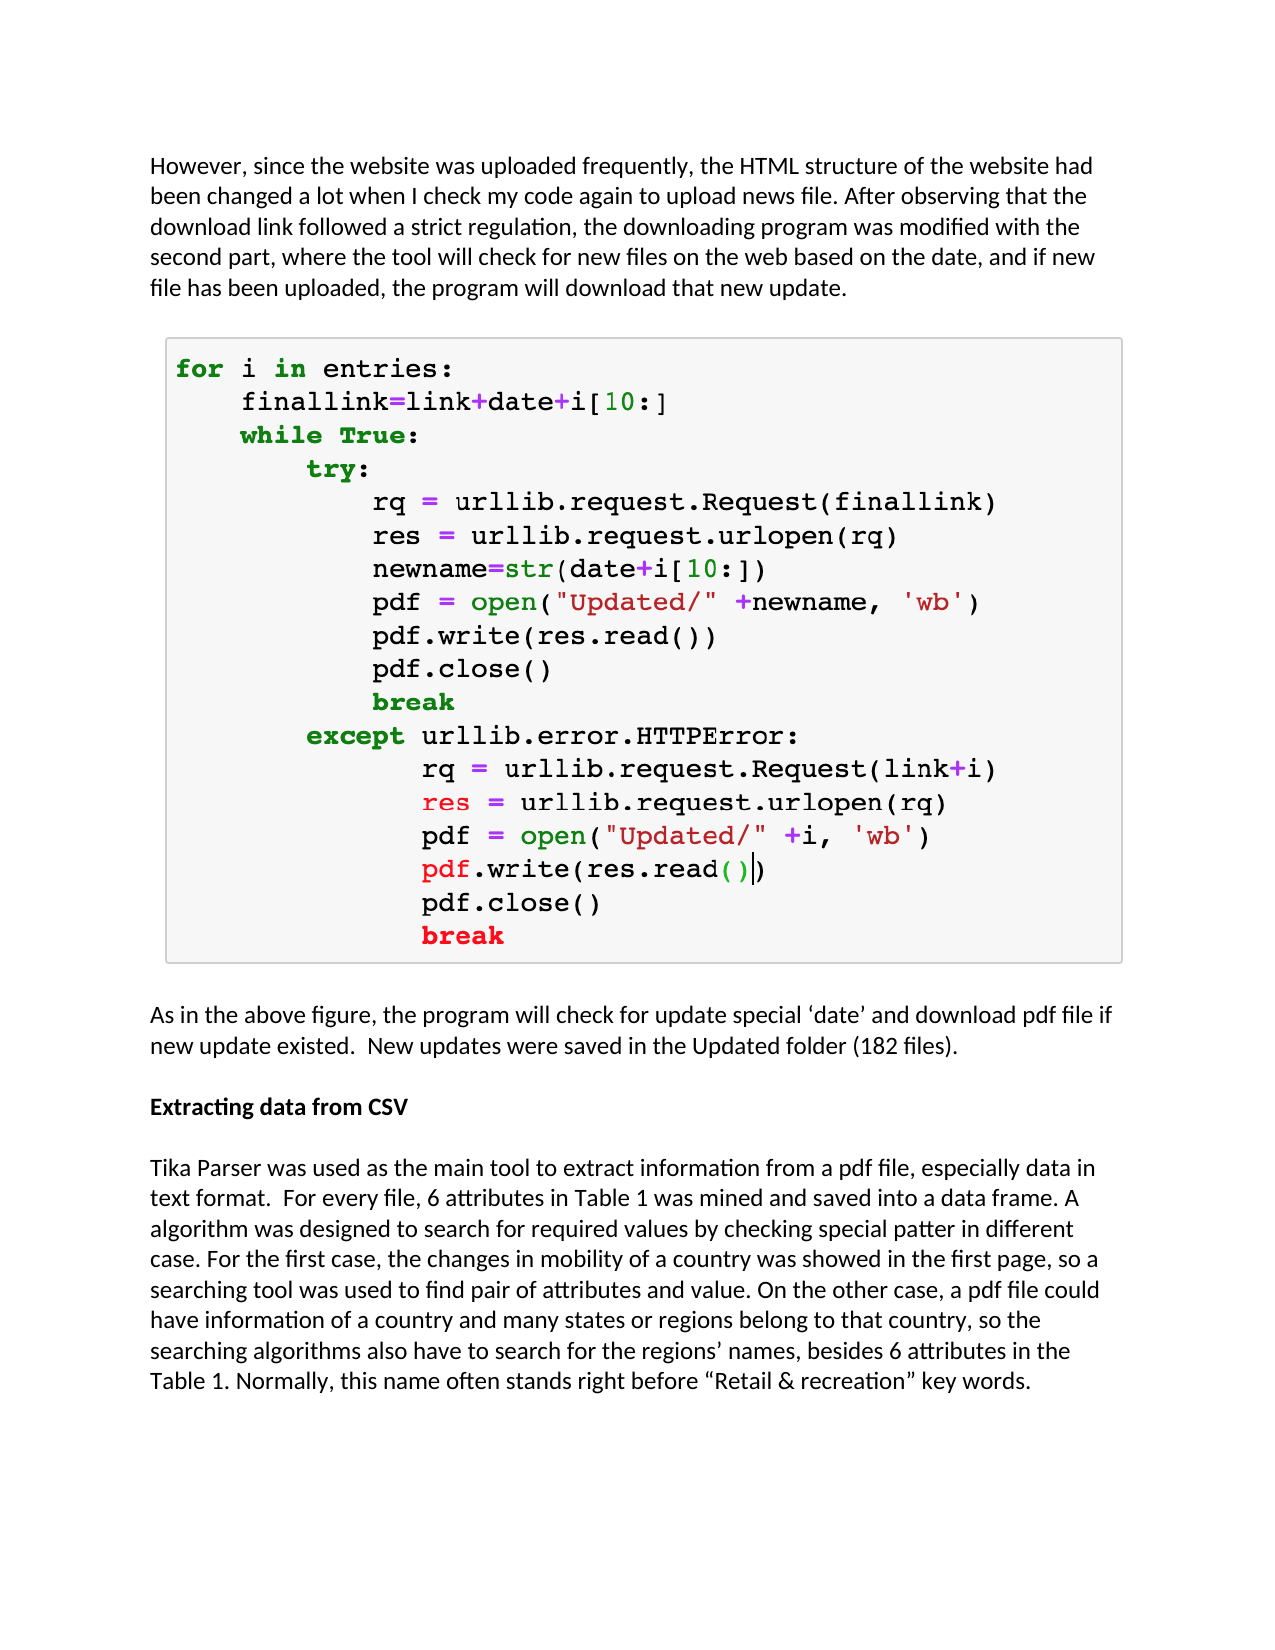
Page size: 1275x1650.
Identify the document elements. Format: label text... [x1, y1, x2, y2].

text As in the above figure, the program will check for update special ‘date’ and download pdf file if new update existed. New updates were saved in the Updated folder (182 files). [150, 999, 1125, 1060]
text Tika Parser was used as the main tool to extract information from a pdf file, especially data in text format. For every file, 6 attributes in Table 1 was mined and saved into a data frame. A algorithm was designed to search for required values by checking special patter in different case. For the first case, the changes in mobility of a country was showed in the first page, so a searching tool was used to find pair of attributes and value. On the other case, a pdf file could have information of a country and many states or regions belong to that country, so the searching algorithms also have to search for the regions’ names, besides 6 attributes in the Table 1. Normally, this name often stands right before “Retail & recreation” key words. [150, 1152, 1125, 1396]
text Extracting data from CSV [150, 1091, 1125, 1121]
picture [150, 333, 1125, 969]
text However, since the website was uploaded frequently, the HTML structure of the website had been changed a lot when I check my code again to upload news file. After observing that the download link followed a strict regulation, the downloading program was modified with the second part, where the tool will check for new files on the web based on the date, and if new file has been uploaded, the program will download that new update. [150, 150, 1125, 303]
